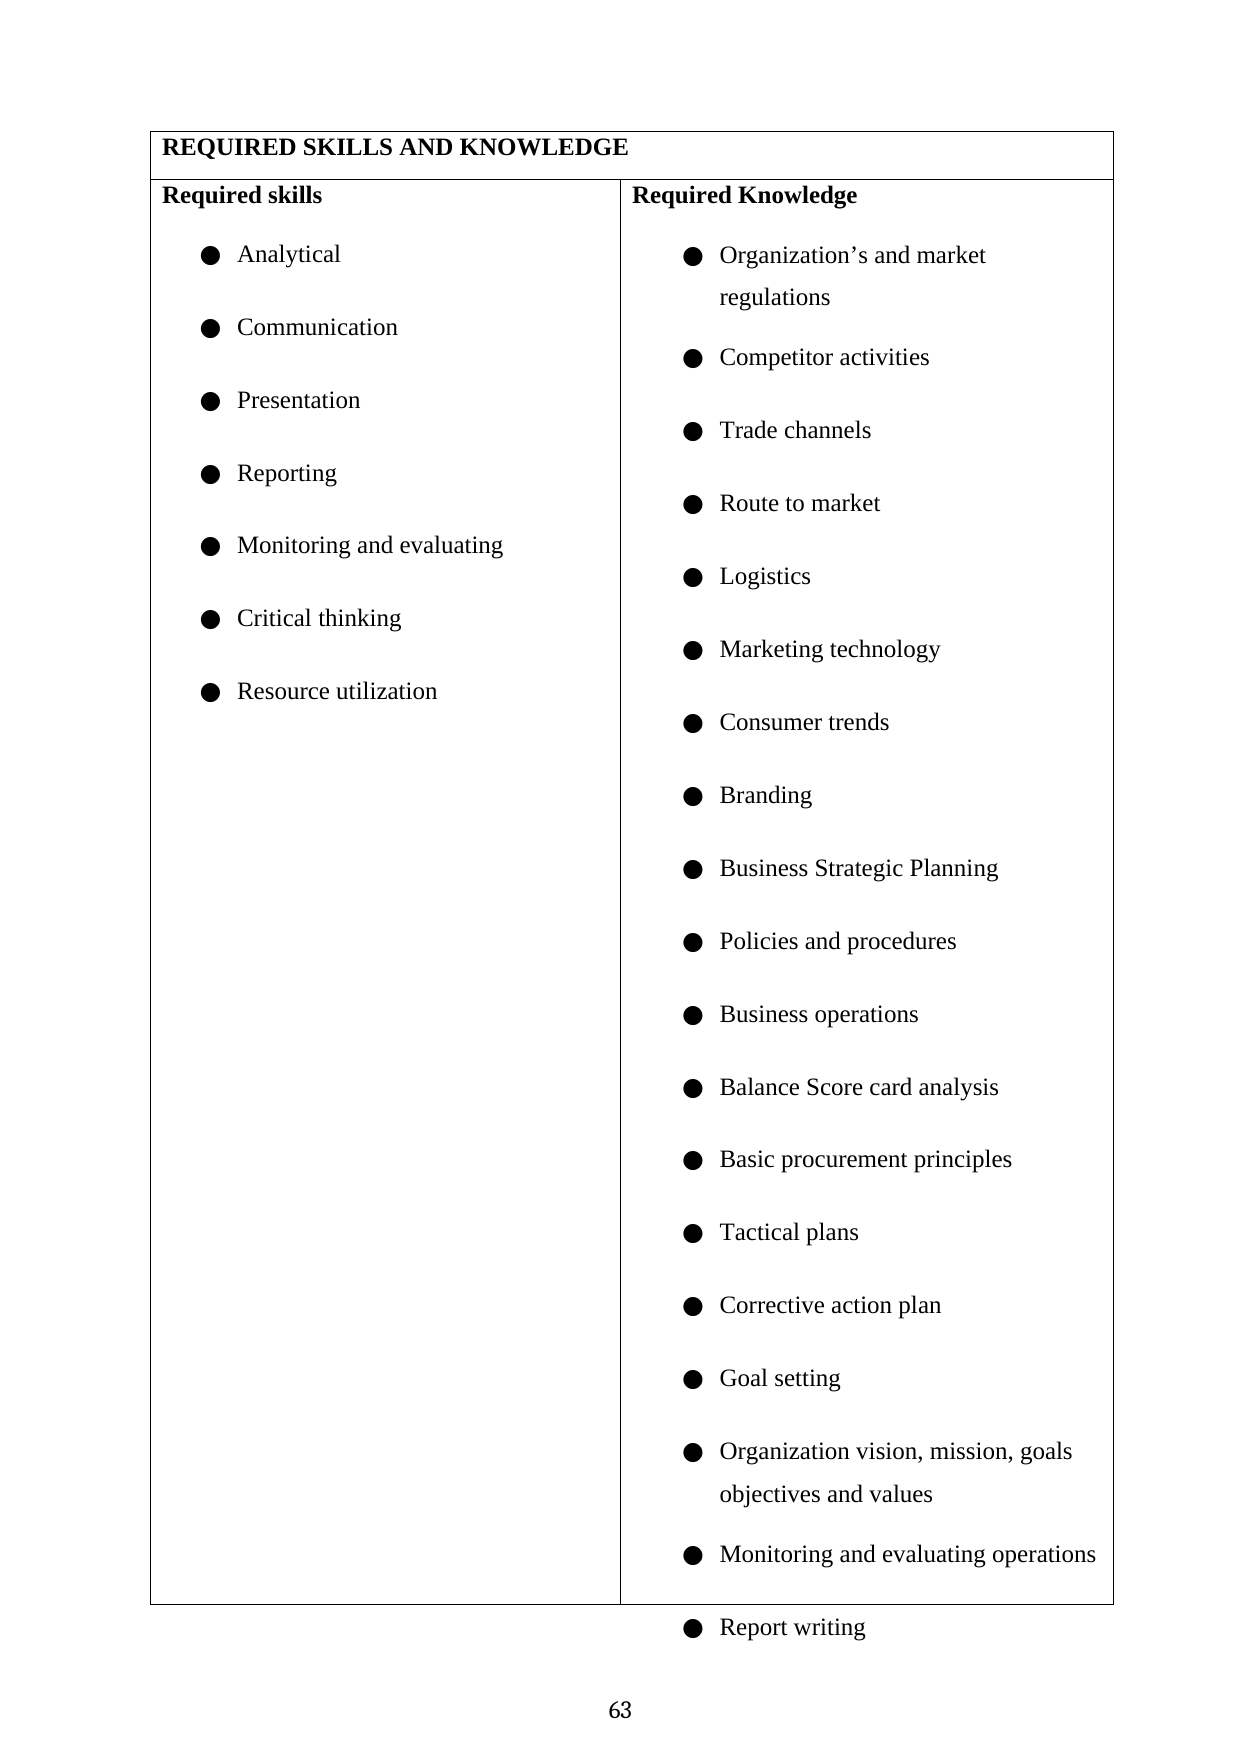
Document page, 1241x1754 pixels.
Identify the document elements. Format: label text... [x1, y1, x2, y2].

table_header REQUIRED SKILLS AND KNOWLEDGE [151, 132, 1113, 179]
table_cell Required skills Analytical Communication Presentation Reporting Monitoring and evaluating Critical thinking Resource utilization [151, 180, 620, 1604]
table_cell Required Knowledge Organization’s and market regulations Competitor activities Trade channels Route to market Logistics Marketing technology Consumer trends Branding Business Strategic Planning Policies and procedures Business operations Balance Score card analysis Basic procurement principles Tactical plans Corrective action plan Goal setting Organization vision, mission, goals objectives and values Monitoring and evaluating operations Report writing [621, 180, 1113, 1604]
